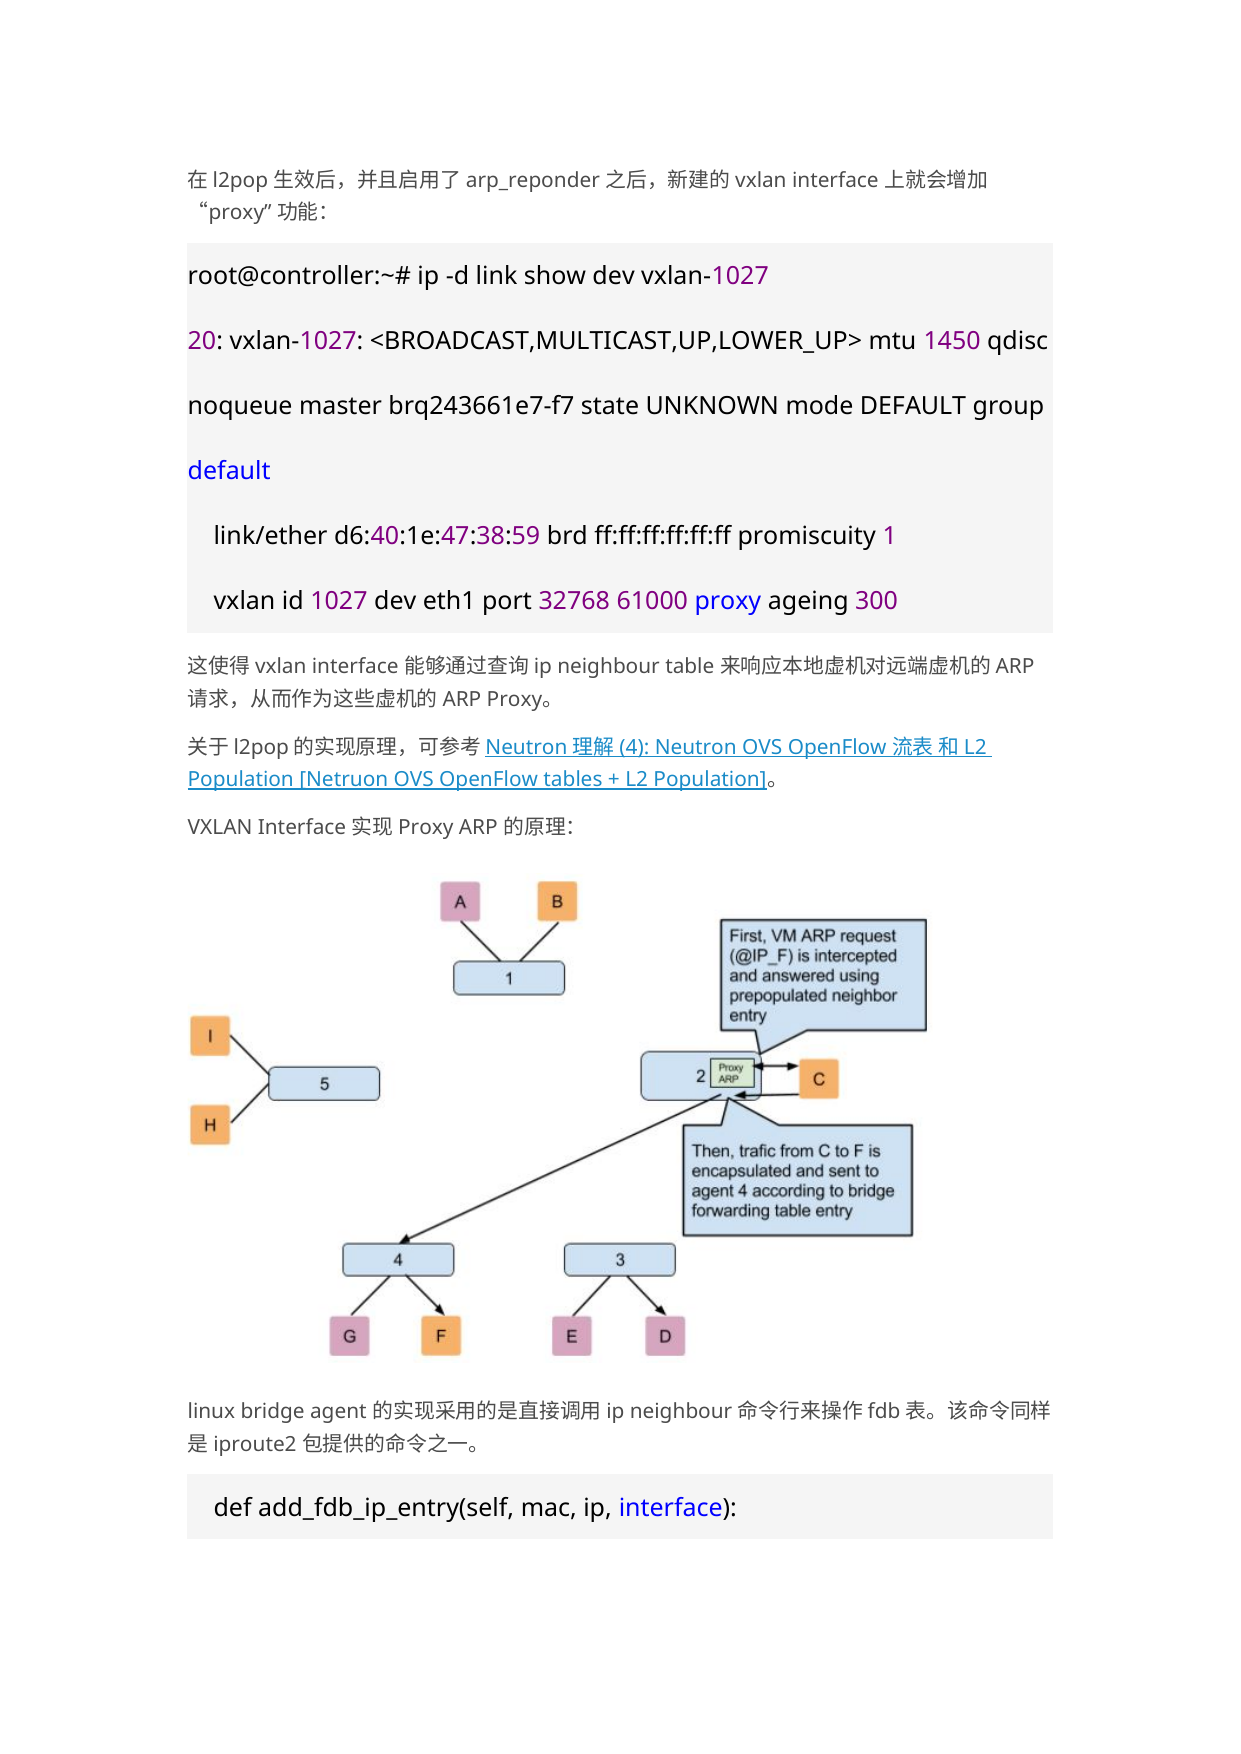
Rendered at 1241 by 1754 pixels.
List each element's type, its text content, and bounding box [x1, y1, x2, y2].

picture [187, 873, 933, 1363]
text def add_fdb_ip_entry(self, mac, ip, interface): [187, 1474, 1053, 1539]
text linux bridge agent 的实现采用的是直接调用 ip neighbour 命令行来操作 fdb 表。该命令同样是 iproute2 包提供的命令之一。 [187, 1393, 1053, 1458]
text 20: vxlan-1027: <BROADCAST,MULTICAST,UP,LOWER_UP> mtu 1450 qdisc noqueue master brq243661e7-f7 state UNKNOWN mode DEFAULT group default [187, 308, 1053, 503]
text 在l2pop 生效后，并且启用了 arp_reponder 之后，新建的 vxlan interface 上就会增加 “proxy” 功能： [187, 162, 1053, 227]
text 这使得 vxlan interface 能够通过查询 ip neighbour table 来响应本地虚机对远端虚机的 ARP 请求，从而作为这些虚机的 ARP Proxy。 [187, 648, 1053, 713]
text root@controller:~# ip -d link show dev vxlan-1027 [187, 243, 1053, 308]
text VXLAN Interface 实现 Proxy ARP 的原理： [187, 809, 1053, 842]
text vxlan id 1027 dev eth1 port 32768 61000 proxy ageing 300 [187, 568, 1053, 633]
text 关于l2pop的实现原理，可参考 Neutron 理解 (4): Neutron OVS OpenFlow 流表 和 L2 Population [Netruon OVS OpenFlow tables + L2 Population]。 [187, 729, 1053, 794]
text link/ether d6:40:1e:47:38:59 brd ff:ff:ff:ff:ff:ff promiscuity 1 [187, 503, 1053, 568]
